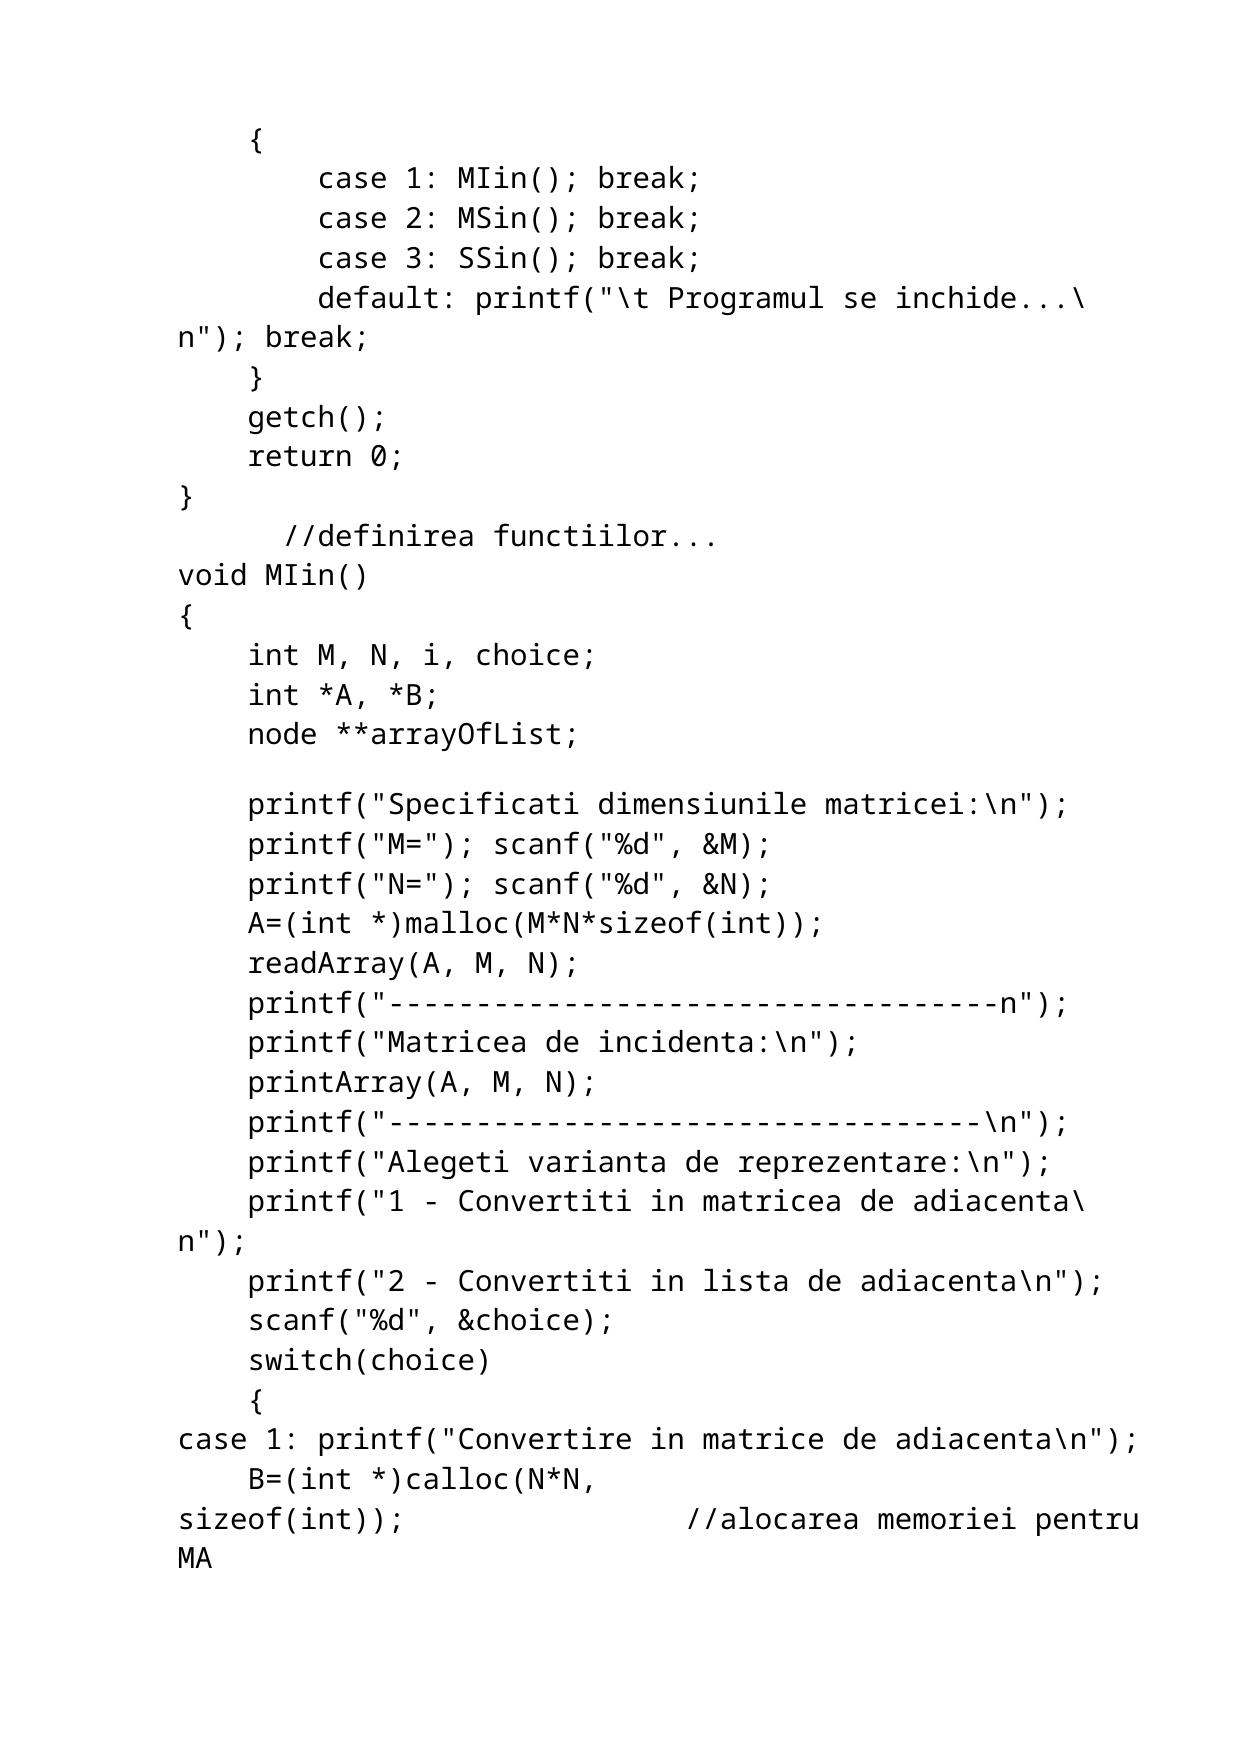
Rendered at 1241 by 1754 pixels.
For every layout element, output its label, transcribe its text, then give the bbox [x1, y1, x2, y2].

text node **arrayOfList; [177, 713, 1152, 753]
text printf("-----------------------------------n"); [177, 982, 1152, 1022]
text getch(); [177, 396, 1152, 436]
text case 1: printf("Convertire in matrice de adiacenta\n"); [177, 1419, 1152, 1458]
text B=(int *)calloc(N*N, sizeof(int)); //alocarea memoriei pentru MA [177, 1458, 1152, 1577]
text } [177, 356, 1152, 396]
text void MIin() [177, 555, 1152, 594]
text switch(choice) [177, 1339, 1152, 1379]
text printf("----------------------------------\n"); [177, 1101, 1152, 1141]
text printf("1 - Convertiti in matricea de adiacenta\n"); [177, 1181, 1152, 1260]
text { [177, 594, 1152, 634]
text printf("Specificati dimensiunile matricei:\n"); [177, 784, 1152, 823]
text case 3: SSin(); break; [177, 237, 1152, 277]
text case 1: MIin(); break; [177, 158, 1152, 197]
text int M, N, i, choice; [177, 634, 1152, 674]
text { [177, 118, 1152, 158]
text case 2: MSin(); break; [177, 197, 1152, 237]
text printf("M="); scanf("%d", &M); [177, 823, 1152, 863]
text int *A, *B; [177, 674, 1152, 713]
text printf("Matricea de incidenta:\n"); [177, 1022, 1152, 1061]
text printf("N="); scanf("%d", &N); [177, 863, 1152, 903]
text printf("Alegeti varianta de reprezentare:\n"); [177, 1141, 1152, 1181]
text return 0; [177, 436, 1152, 475]
text printf("2 - Convertiti in lista de adiacenta\n"); [177, 1260, 1152, 1299]
text printArray(A, M, N); [177, 1061, 1152, 1101]
text scanf("%d", &choice); [177, 1299, 1152, 1339]
text } [177, 475, 1152, 515]
text readArray(A, M, N); [177, 942, 1152, 982]
text default: printf("\t Programul se inchide...\n"); break; [177, 277, 1152, 356]
text { [177, 1379, 1152, 1419]
text A=(int *)malloc(M*N*sizeof(int)); [177, 903, 1152, 942]
text //definirea functiilor... [177, 515, 1152, 555]
